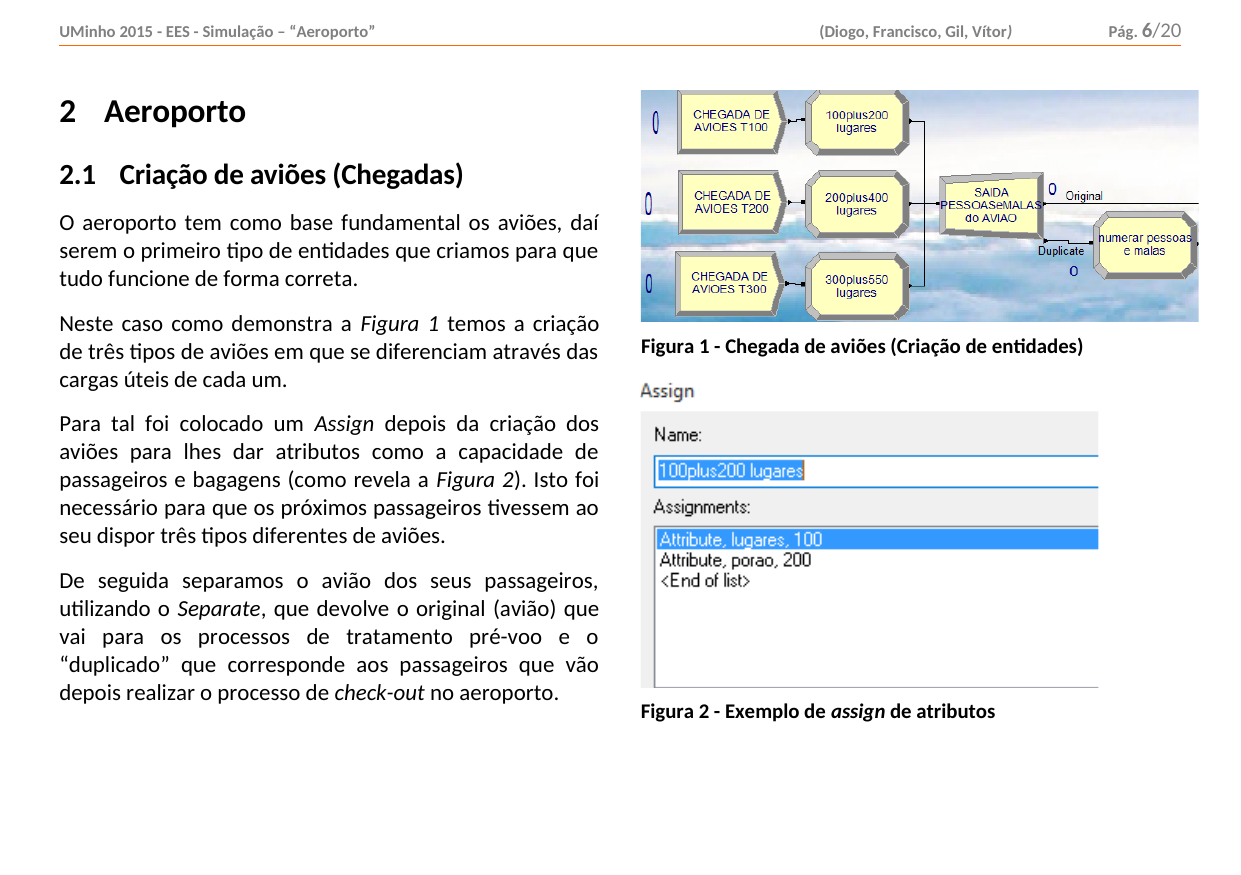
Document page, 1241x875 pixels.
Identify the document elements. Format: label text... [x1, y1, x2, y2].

subtitle Aeroporto [59, 90, 599, 131]
text Neste caso como demonstra a Figura 1 temos a criação de três tipos de aviões em que se diferenciam através das cargas úteis de cada um. [59, 309, 599, 393]
text O aeroporto tem como base fundamental os aviões, daí serem o primeiro tipo de entidades que criamos para que tudo funcione de forma correta. [59, 208, 599, 292]
text Para tal foi colocado um Assign depois da criação dos aviões para lhes dar atributos como a capacidade de passageiros e bagagens (como revela a Figura 2). Isto foi necessário para que os próximos passageiros tivessem ao seu dispor três tipos diferentes de aviões. [59, 409, 599, 549]
picture [640, 90, 1199, 322]
picture [640, 374, 1099, 688]
text De seguida separamos o avião dos seus passageiros, utilizando o Separate, que devolve o original (avião) que vai para os processos de tratamento pré-voo e o “duplicado” que corresponde aos passageiros que vão depois realizar o processo de check-out no aeroporto. [59, 566, 599, 706]
text Figura 1 - Chegada de aviões (Criação de entidades) [641, 334, 1181, 359]
subtitle Criação de aviões (Chegadas) [59, 156, 599, 191]
